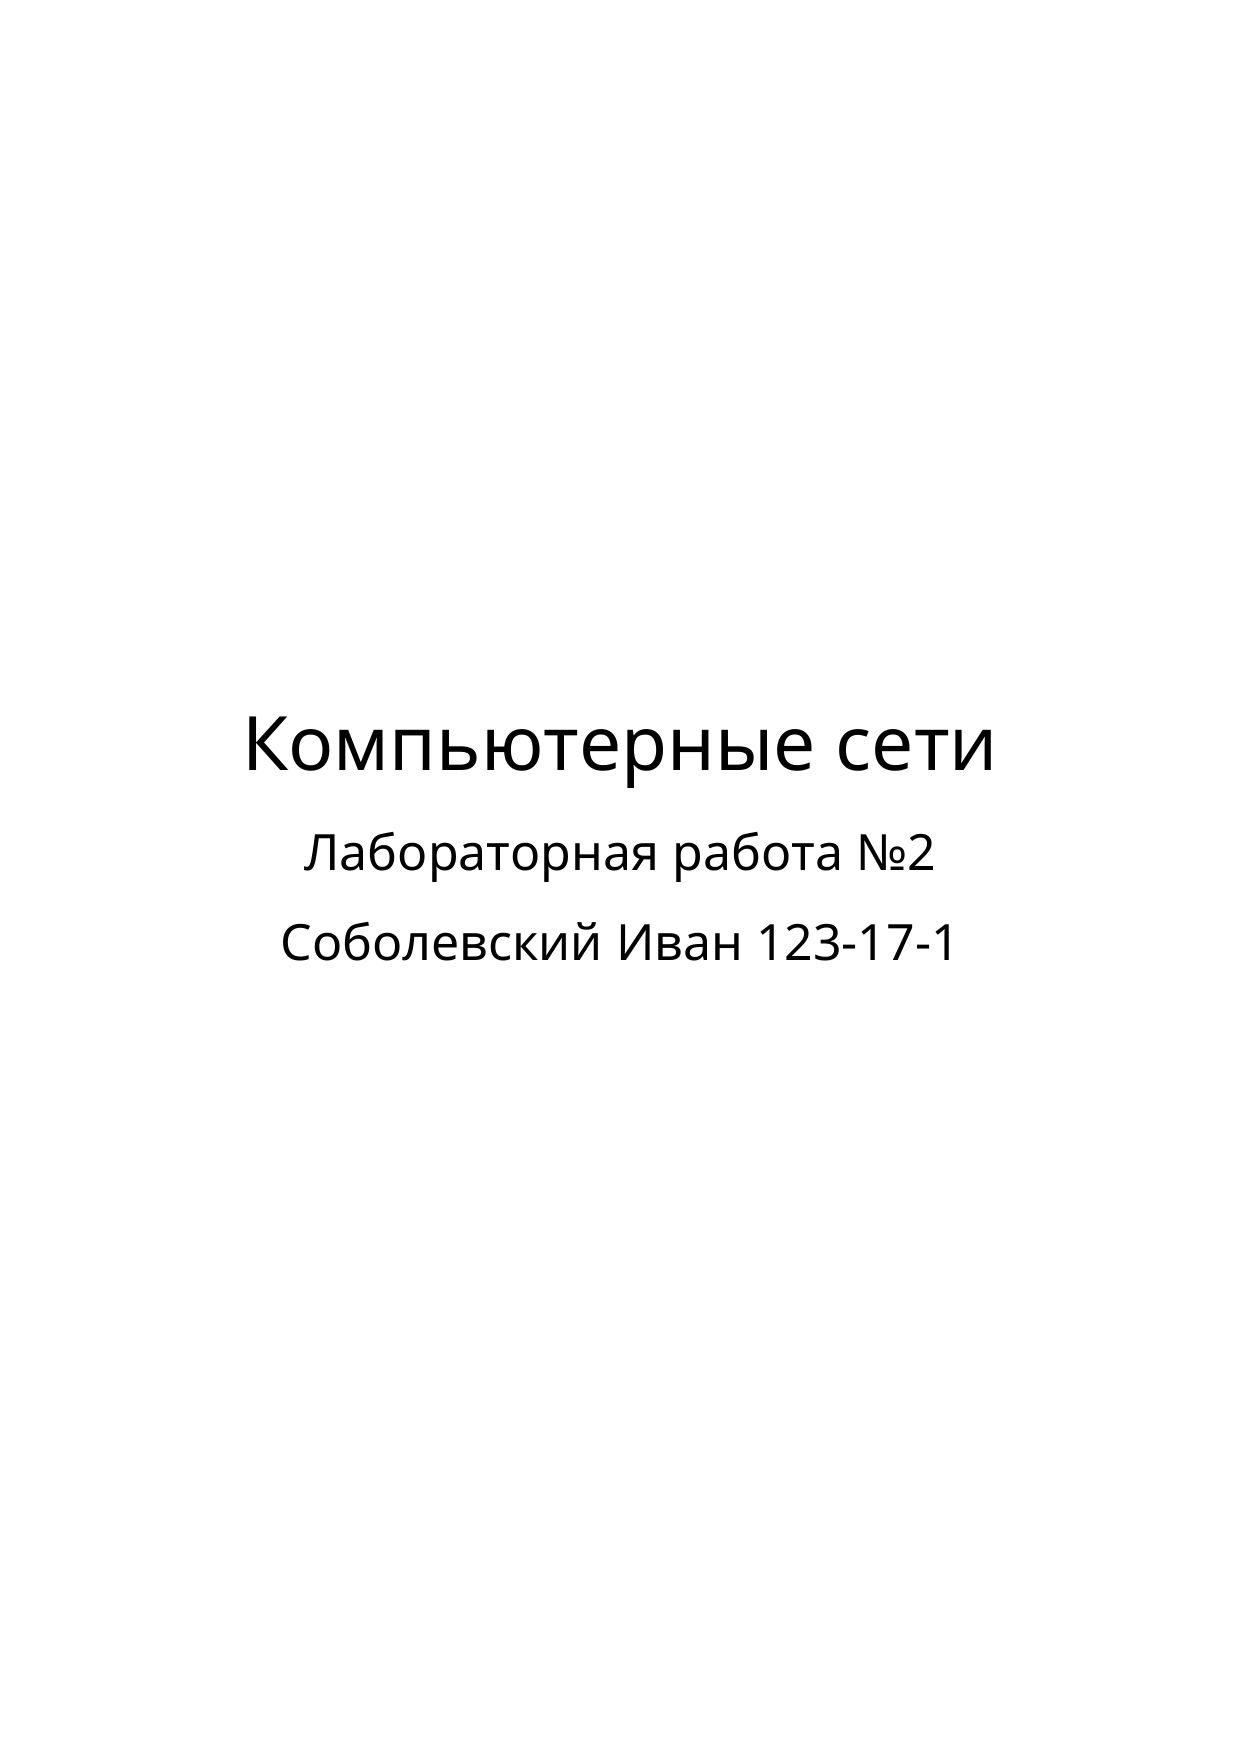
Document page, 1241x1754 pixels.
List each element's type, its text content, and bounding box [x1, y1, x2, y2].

text Лабораторная работа №2 [75, 817, 1165, 885]
text Соболевский Иван 123-17-1 [75, 907, 1165, 975]
text Компьютерные сети [75, 690, 1165, 792]
